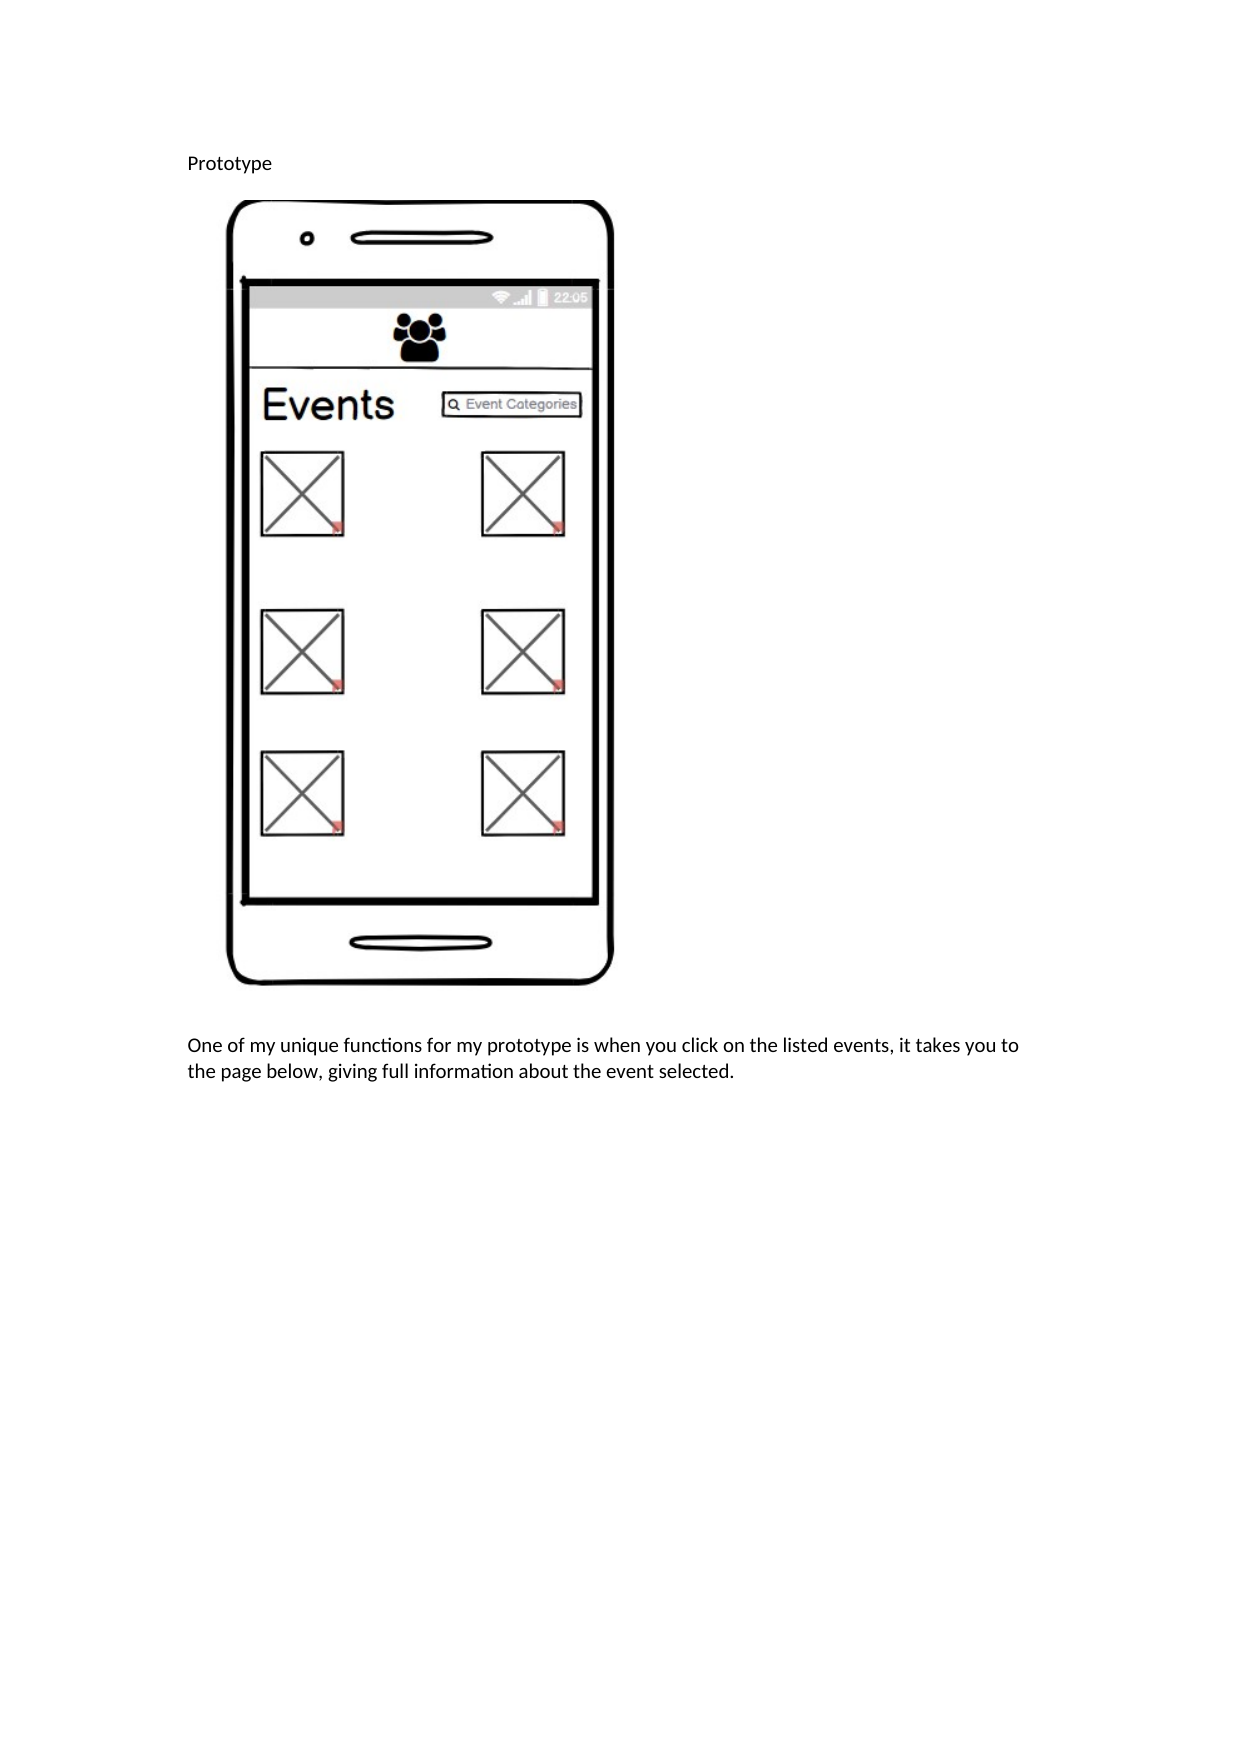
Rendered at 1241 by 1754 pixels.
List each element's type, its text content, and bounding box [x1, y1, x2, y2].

text One of my unique functions for my prototype is when you click on the listed events, it takes you to the page below, giving full information about the event selected. [187, 1032, 1053, 1083]
picture [187, 200, 633, 1007]
text Prototype [187, 150, 1053, 175]
